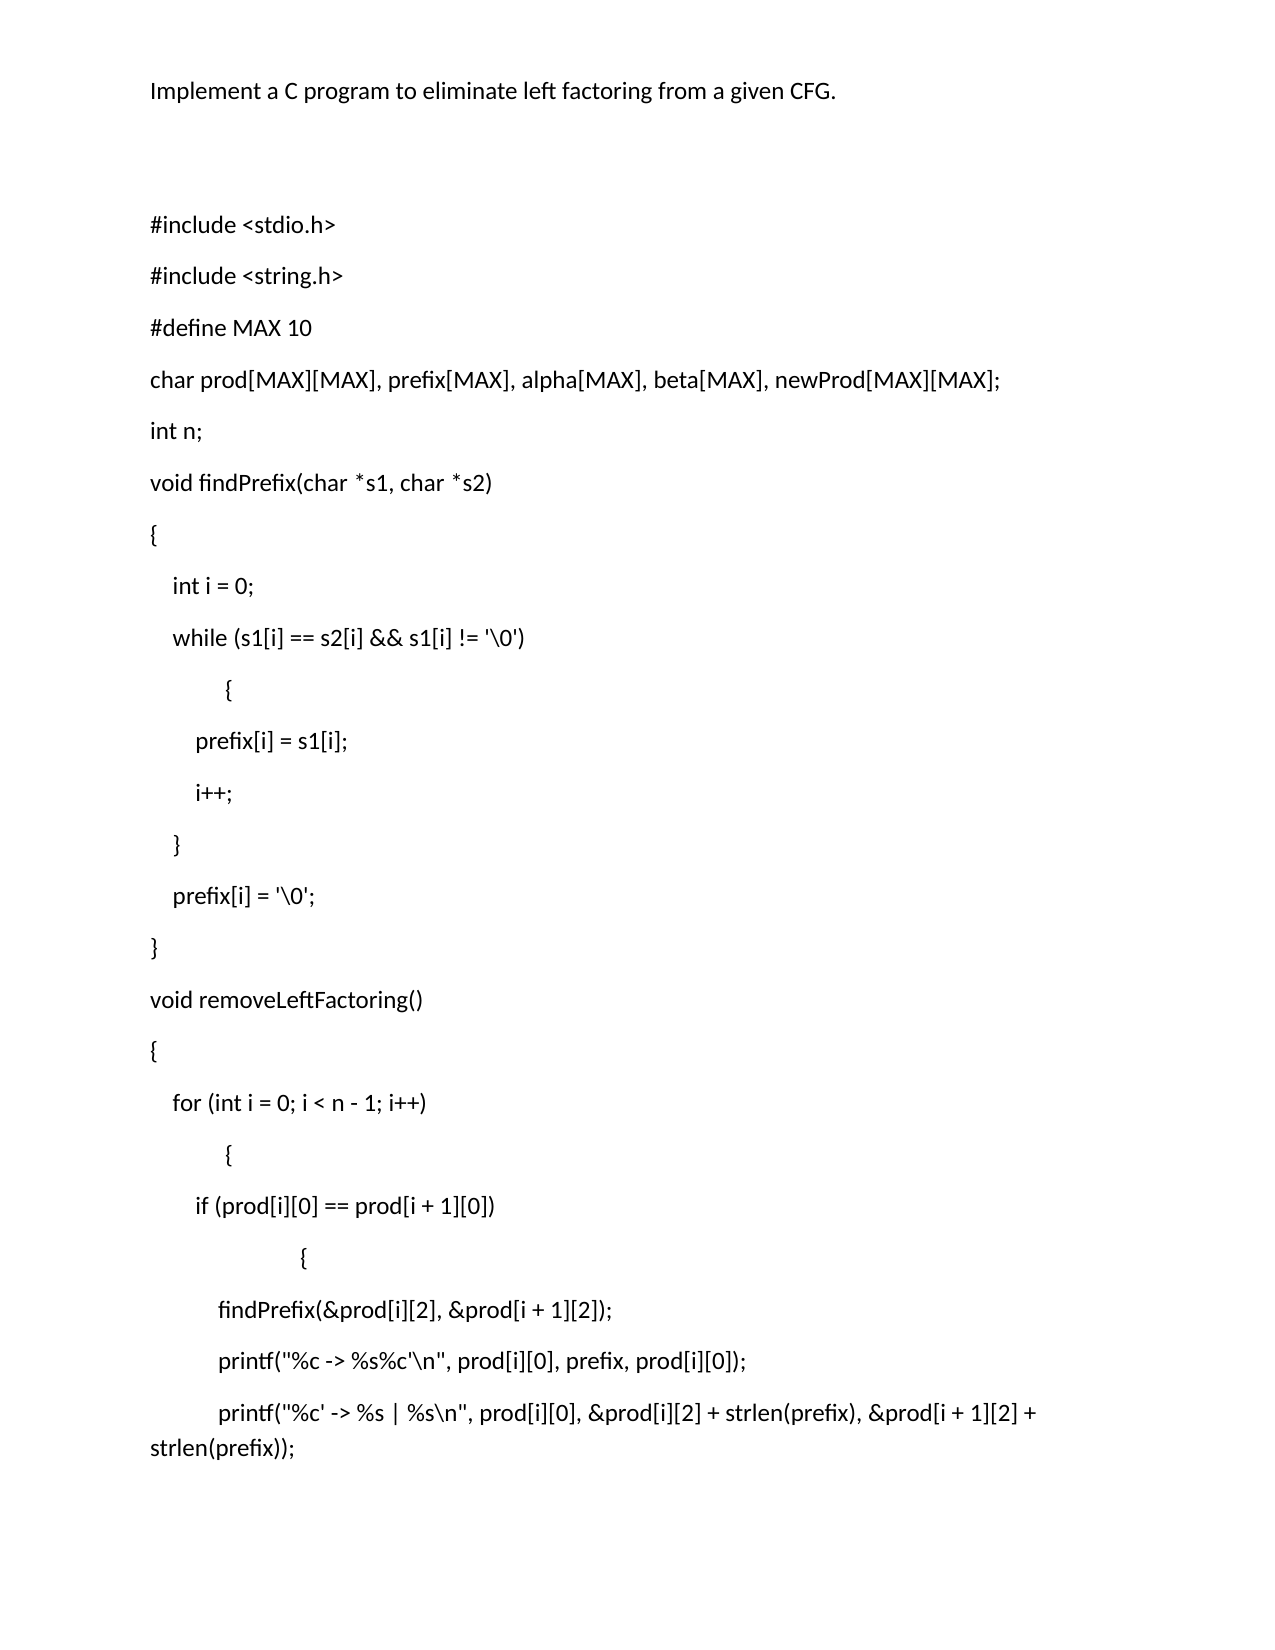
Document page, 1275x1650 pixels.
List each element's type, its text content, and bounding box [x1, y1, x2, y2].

text { [150, 519, 1125, 549]
text { [150, 1139, 1125, 1169]
text { [150, 1036, 1125, 1066]
text } [150, 932, 1125, 963]
text prefix[i] = s1[i]; [150, 726, 1125, 756]
text if (prod[i][0] == prod[i + 1][0]) [150, 1191, 1125, 1221]
text int i = 0; [150, 571, 1125, 601]
text char prod[MAX][MAX], prefix[MAX], alpha[MAX], beta[MAX], newProd[MAX][MAX]; [150, 364, 1125, 394]
text while (s1[i] == s2[i] && s1[i] != '\0') [150, 622, 1125, 653]
text findPrefix(&prod[i][2], &prod[i + 1][2]); [150, 1294, 1125, 1324]
text } [150, 829, 1125, 859]
text for (int i = 0; i < n - 1; i++) [150, 1087, 1125, 1118]
text #include <string.h> [150, 261, 1125, 291]
text { [150, 1242, 1125, 1273]
text #define MAX 10 [150, 312, 1125, 343]
text { [150, 674, 1125, 704]
text int n; [150, 416, 1125, 446]
text printf("%c -> %s%c'\n", prod[i][0], prefix, prod[i][0]); [150, 1346, 1125, 1376]
text i++; [150, 777, 1125, 808]
text void removeLeftFactoring() [150, 984, 1125, 1014]
text void findPrefix(char *s1, char *s2) [150, 467, 1125, 498]
text printf("%c' -> %s | %s\n", prod[i][0], &prod[i][2] + strlen(prefix), &prod[i + 1][2] + strlen(prefix)); [150, 1397, 1125, 1463]
text #include <stdio.h> [150, 209, 1125, 239]
text prefix[i] = '\0'; [150, 881, 1125, 911]
